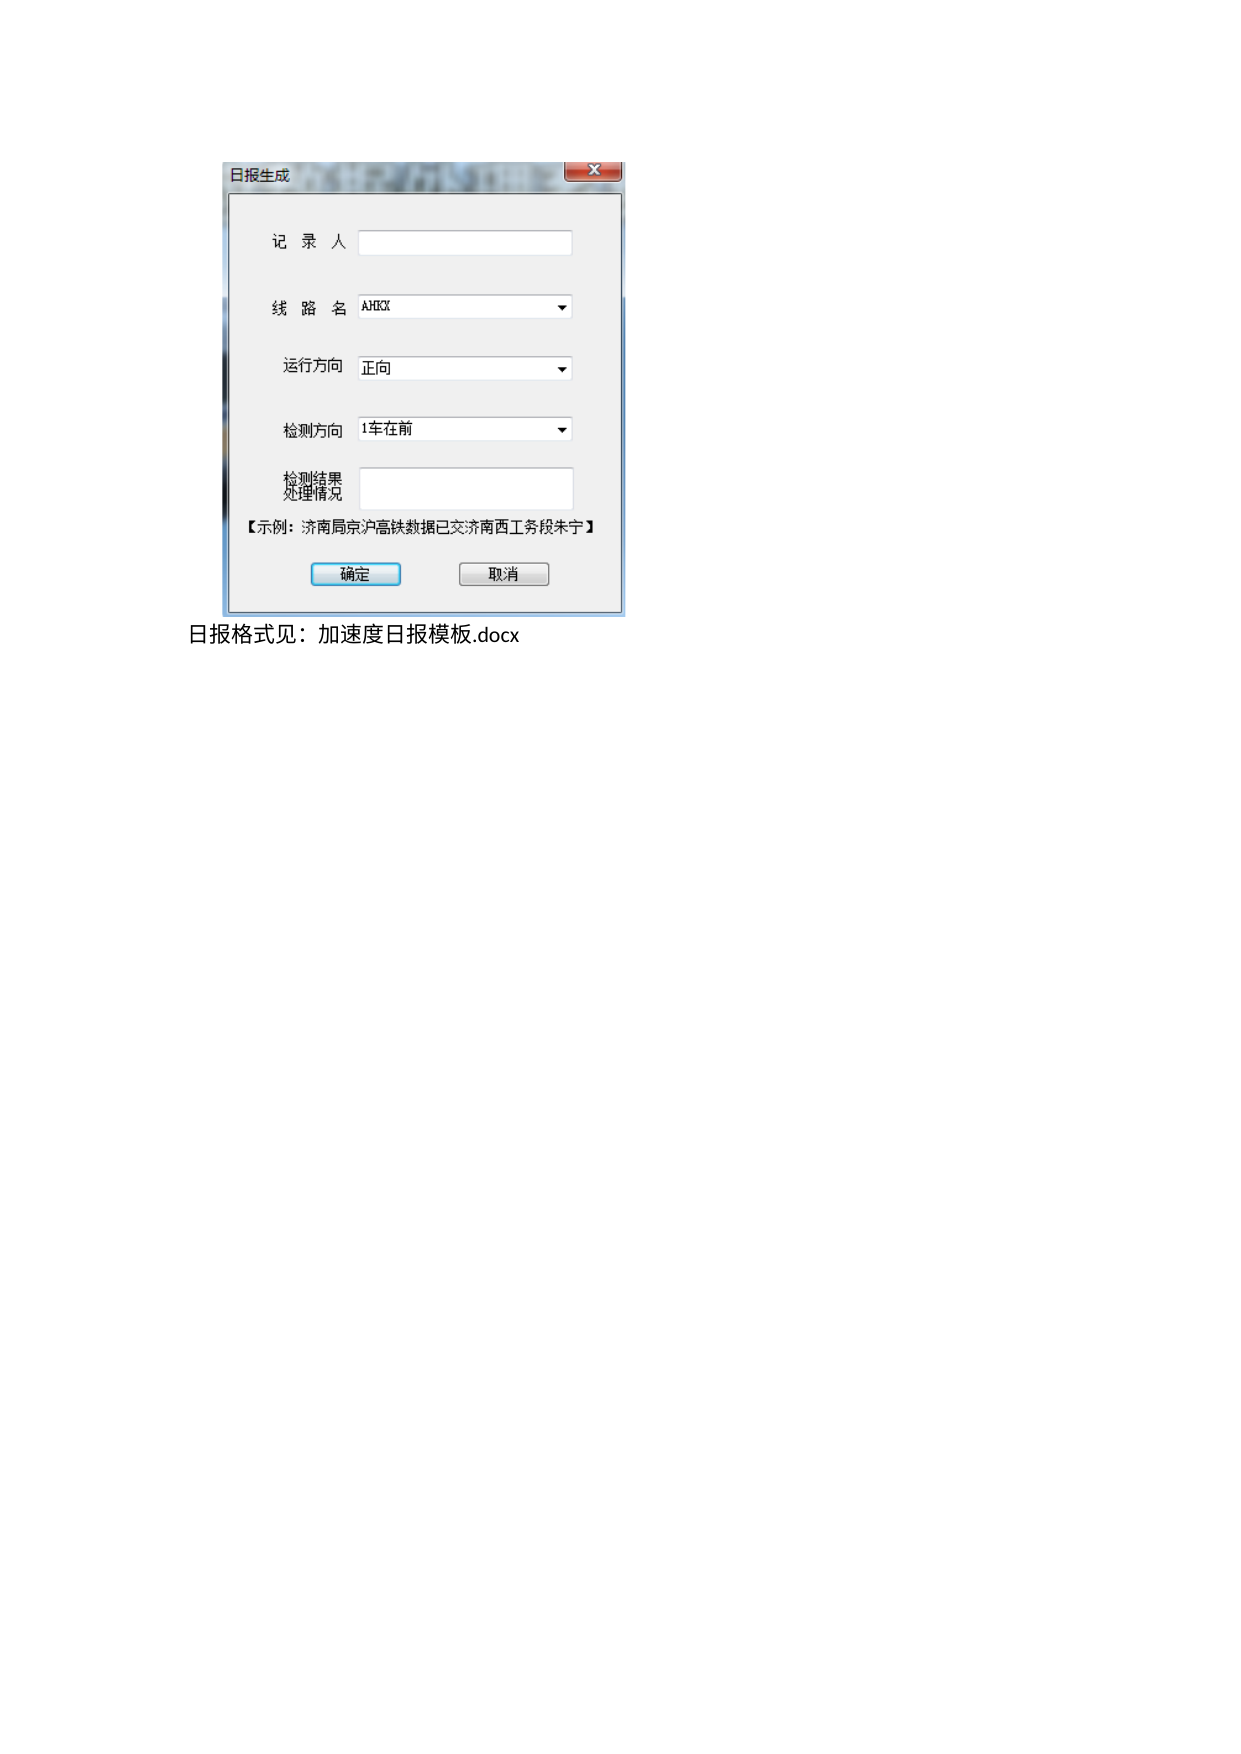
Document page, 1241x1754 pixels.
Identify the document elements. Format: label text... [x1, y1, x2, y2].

text 日报格式见：加速度日报模板.docx [187, 617, 1053, 649]
picture [222, 162, 626, 617]
